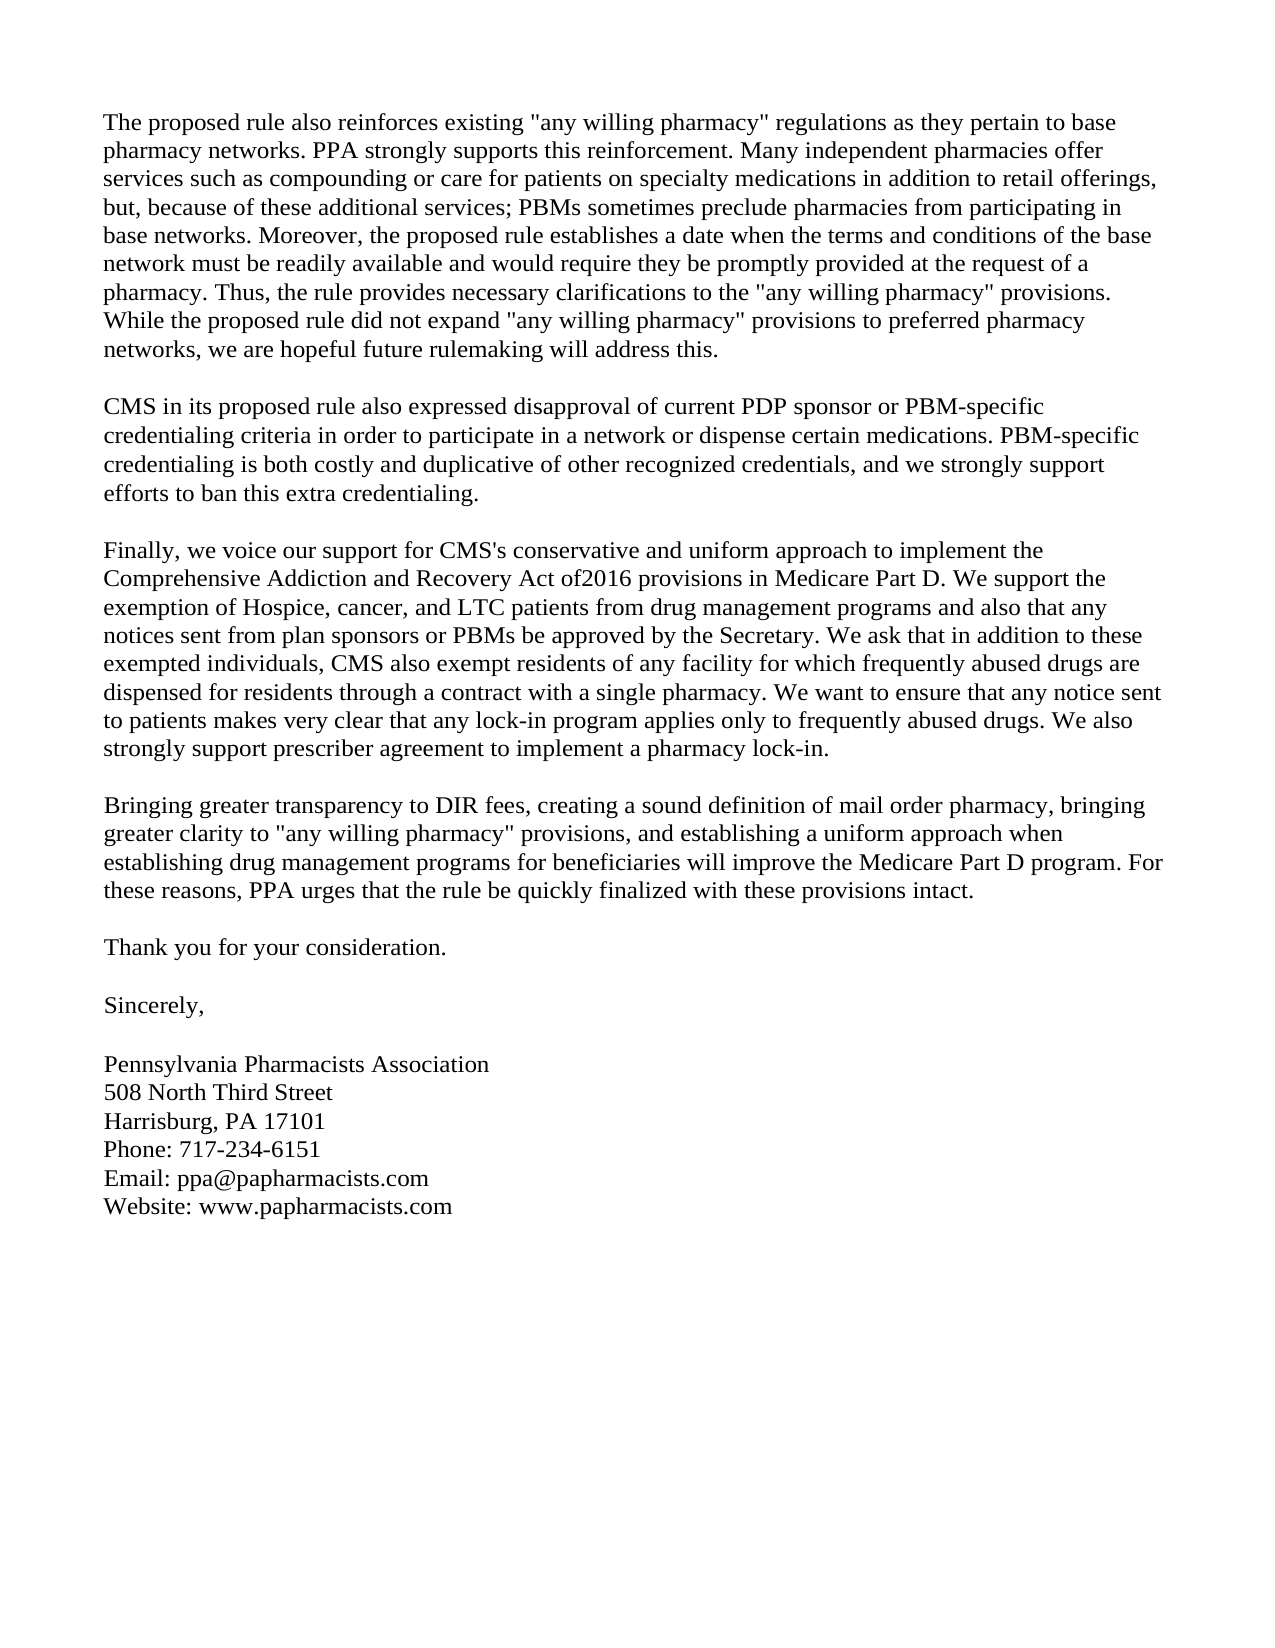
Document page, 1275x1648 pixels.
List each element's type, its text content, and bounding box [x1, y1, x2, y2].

text CMS in its proposed rule also expressed disapproval of current PDP sponsor or PBM-specific credentialing criteria in order to participate in a network or dispense certain medications. PBM-specific credentialing is both costly and duplicative of other recognized credentials, and we strongly support efforts to ban this extra credentialing. [103, 392, 1146, 506]
text Pennsylvania Pharmacists Association 508 North Third Street [104, 1050, 528, 1106]
text Thank you for your consideration. Sincerely, [103, 933, 528, 1019]
text Email: ppa@papharmacists.com Website: www.papharmacists.com [103, 1164, 456, 1220]
text The proposed rule also reinforces existing "any willing pharmacy" regulations as they pertain to base pharmacy networks. PPA strongly supports this reinforcement. Many independent pharmacies offer services such as compounding or care for patients on specialty medications in addition to retail offerings, but, because of these additional services; PBMs sometimes preclude pharmacies from participating in base networks. Moreover, the proposed rule establishes a date when the terms and conditions of the base network must be readily available and would require they be promptly provided at the request of a pharmacy. Thus, the rule provides necessary clarifications to the "any willing pharmacy" provisions. [103, 108, 1164, 305]
text Finally, we voice our support for CMS's conservative and uniform approach to implement the Comprehensive Addiction and Recovery Act of2016 provisions in Medicare Part D. We support the exemption of Hospice, cancer, and LTC patients from drug management programs and also that any notices sent from plan sponsors or PBMs be approved by the Secretary. We ask that in addition to these exempted individuals, CMS also exempt residents of any facility for which frequently abused drugs are dispensed for residents through a contract with a single pharmacy. We want to ensure that any notice sent to patients makes very clear that any lock-in program applies only to frequently abused drugs. We also strongly support prescriber agreement to implement a pharmacy lock-in. [103, 536, 1168, 762]
text While the proposed rule did not expand "any willing pharmacy" provisions to preferred pharmacy networks, we are hopeful future rulemaking will address this. [103, 306, 1092, 363]
text Phone: 717-234-6151 [103, 1135, 1173, 1163]
text Harrisburg, PA 17101 [104, 1107, 1173, 1134]
text Bringing greater transparency to DIR fees, creating a sound definition of mail order pharmacy, bringing greater clarity to "any willing pharmacy" provisions, and establishing a uniform approach when establishing drug management programs for beneficiaries will improve the Medicare Part D program. For these reasons, PPA urges that the rule be quickly finalized with these provisions intact. [103, 791, 1170, 903]
